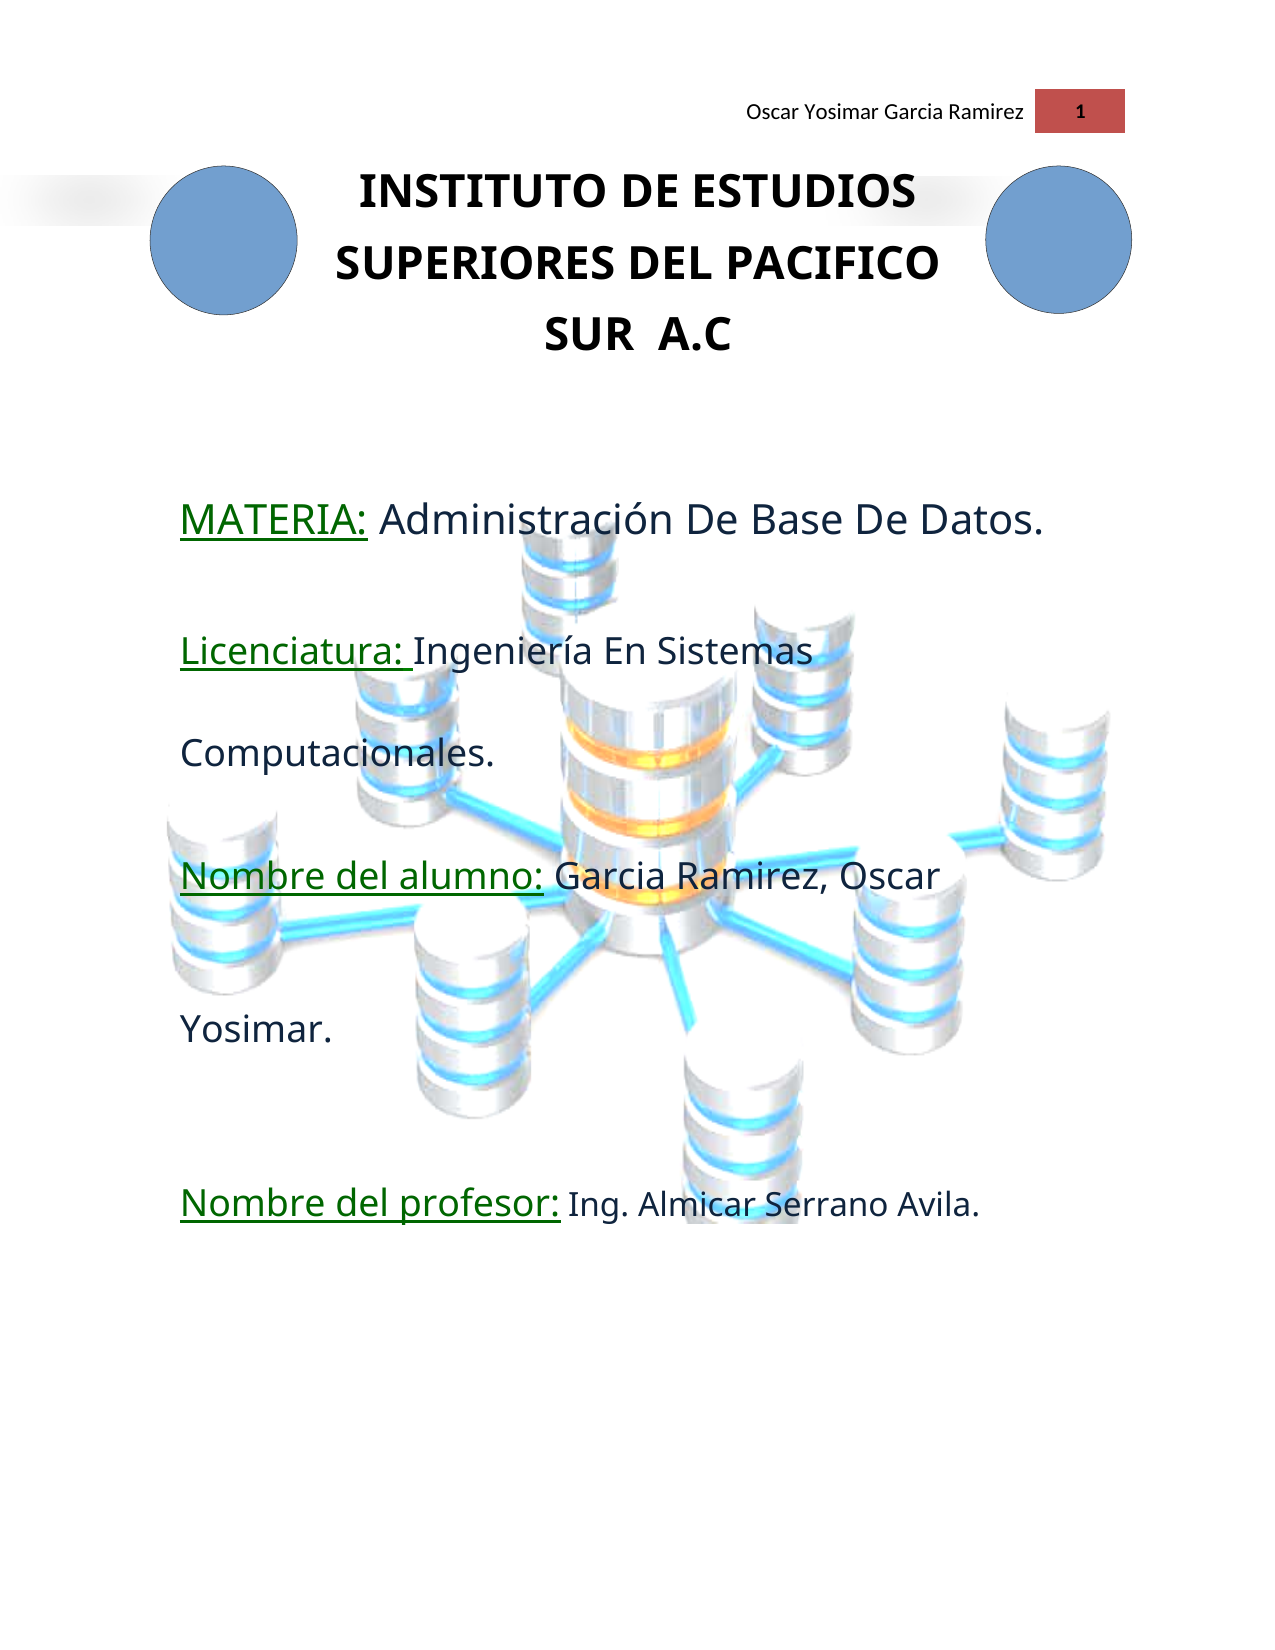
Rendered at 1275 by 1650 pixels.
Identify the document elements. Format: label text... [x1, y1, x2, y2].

text Licenciatura: Ingeniería En Sistemas Computacionales. [179, 624, 1096, 778]
text Nombre del alumno: Garcia Ramirez, Oscar Yosimar. [179, 849, 1096, 1054]
text INSTITUTO DE ESTUDIOS SUPERIORES DEL PACIFICO SUR A.C [150, 158, 1096, 364]
text MATERIA: Administración De Base De Datos. [179, 490, 1096, 547]
text Nombre del profesor: Ing. Almicar Serrano Avila. [179, 1177, 1096, 1228]
